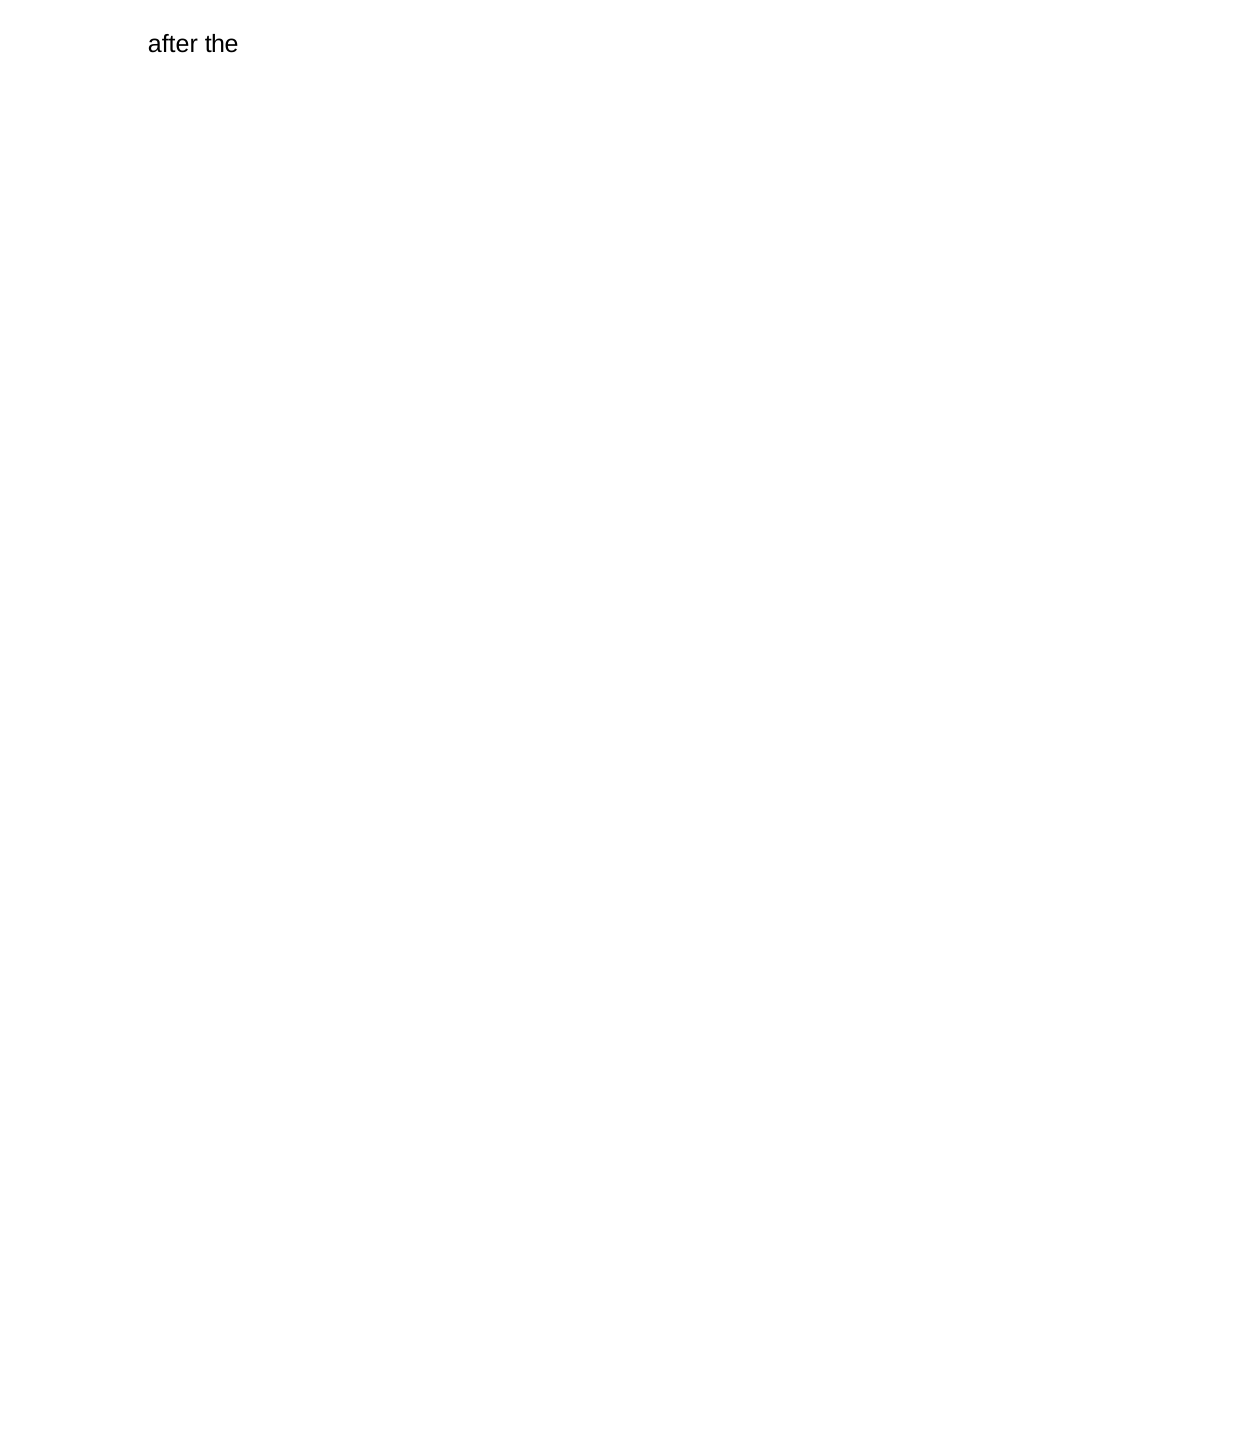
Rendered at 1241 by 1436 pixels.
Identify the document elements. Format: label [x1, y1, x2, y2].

text [148, 29, 1093, 58]
